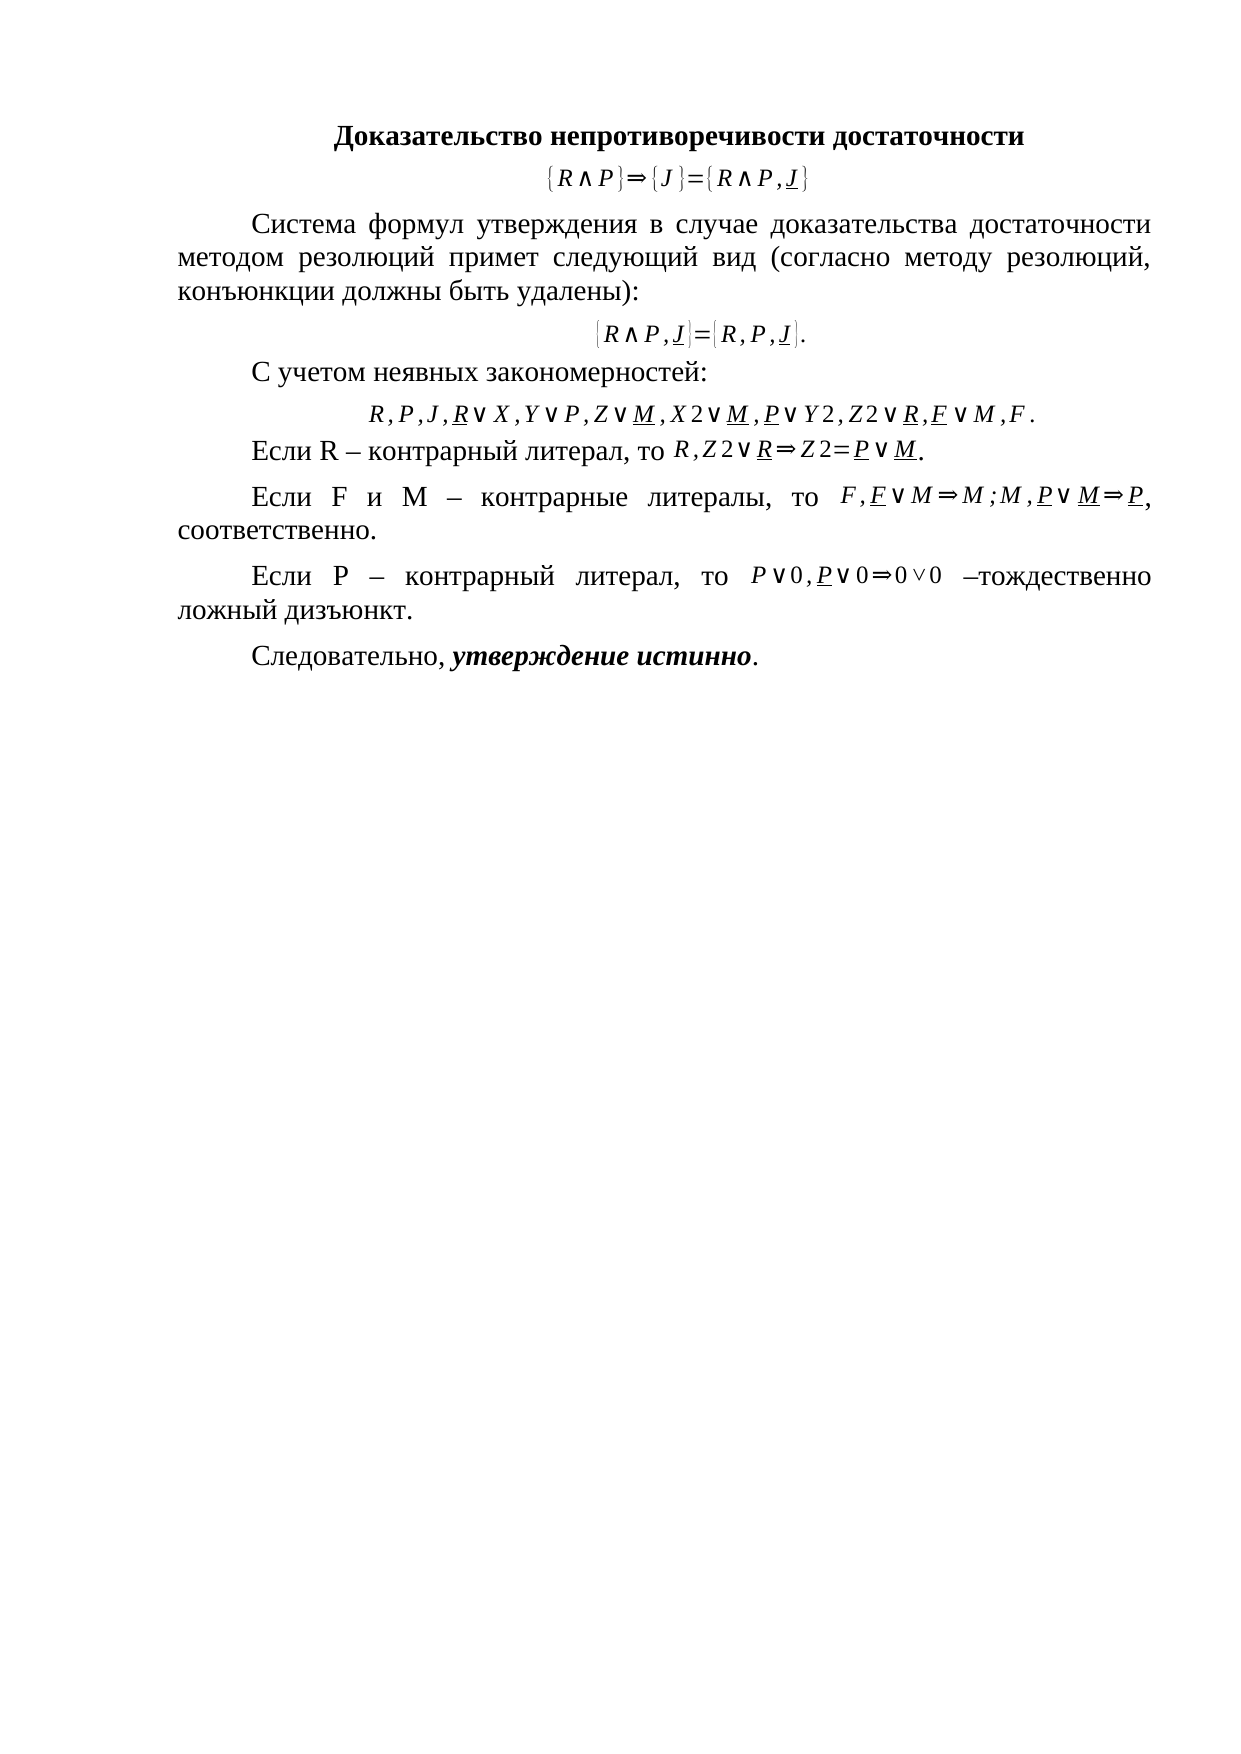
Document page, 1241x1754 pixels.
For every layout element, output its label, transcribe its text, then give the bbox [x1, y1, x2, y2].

text Если F и M – контрарные литералы, то , соответственно. [177, 479, 1152, 546]
text Следовательно, утверждение истинно. [177, 638, 1152, 672]
text Если R – контрарный литерал, то . [177, 433, 1152, 466]
text Система формул утверждения в случае доказательства достаточности методом резолюций примет следующий вид (согласно методу резолюций, конъюнкции должны быть удалены): [177, 206, 1152, 306]
text С учетом неявных закономерностей: [177, 354, 1152, 387]
text Если P – контрарный литерал, то –тождественно ложный дизъюнкт. [177, 558, 1152, 626]
text Доказательство непротиворечивости достаточности [207, 118, 1152, 152]
